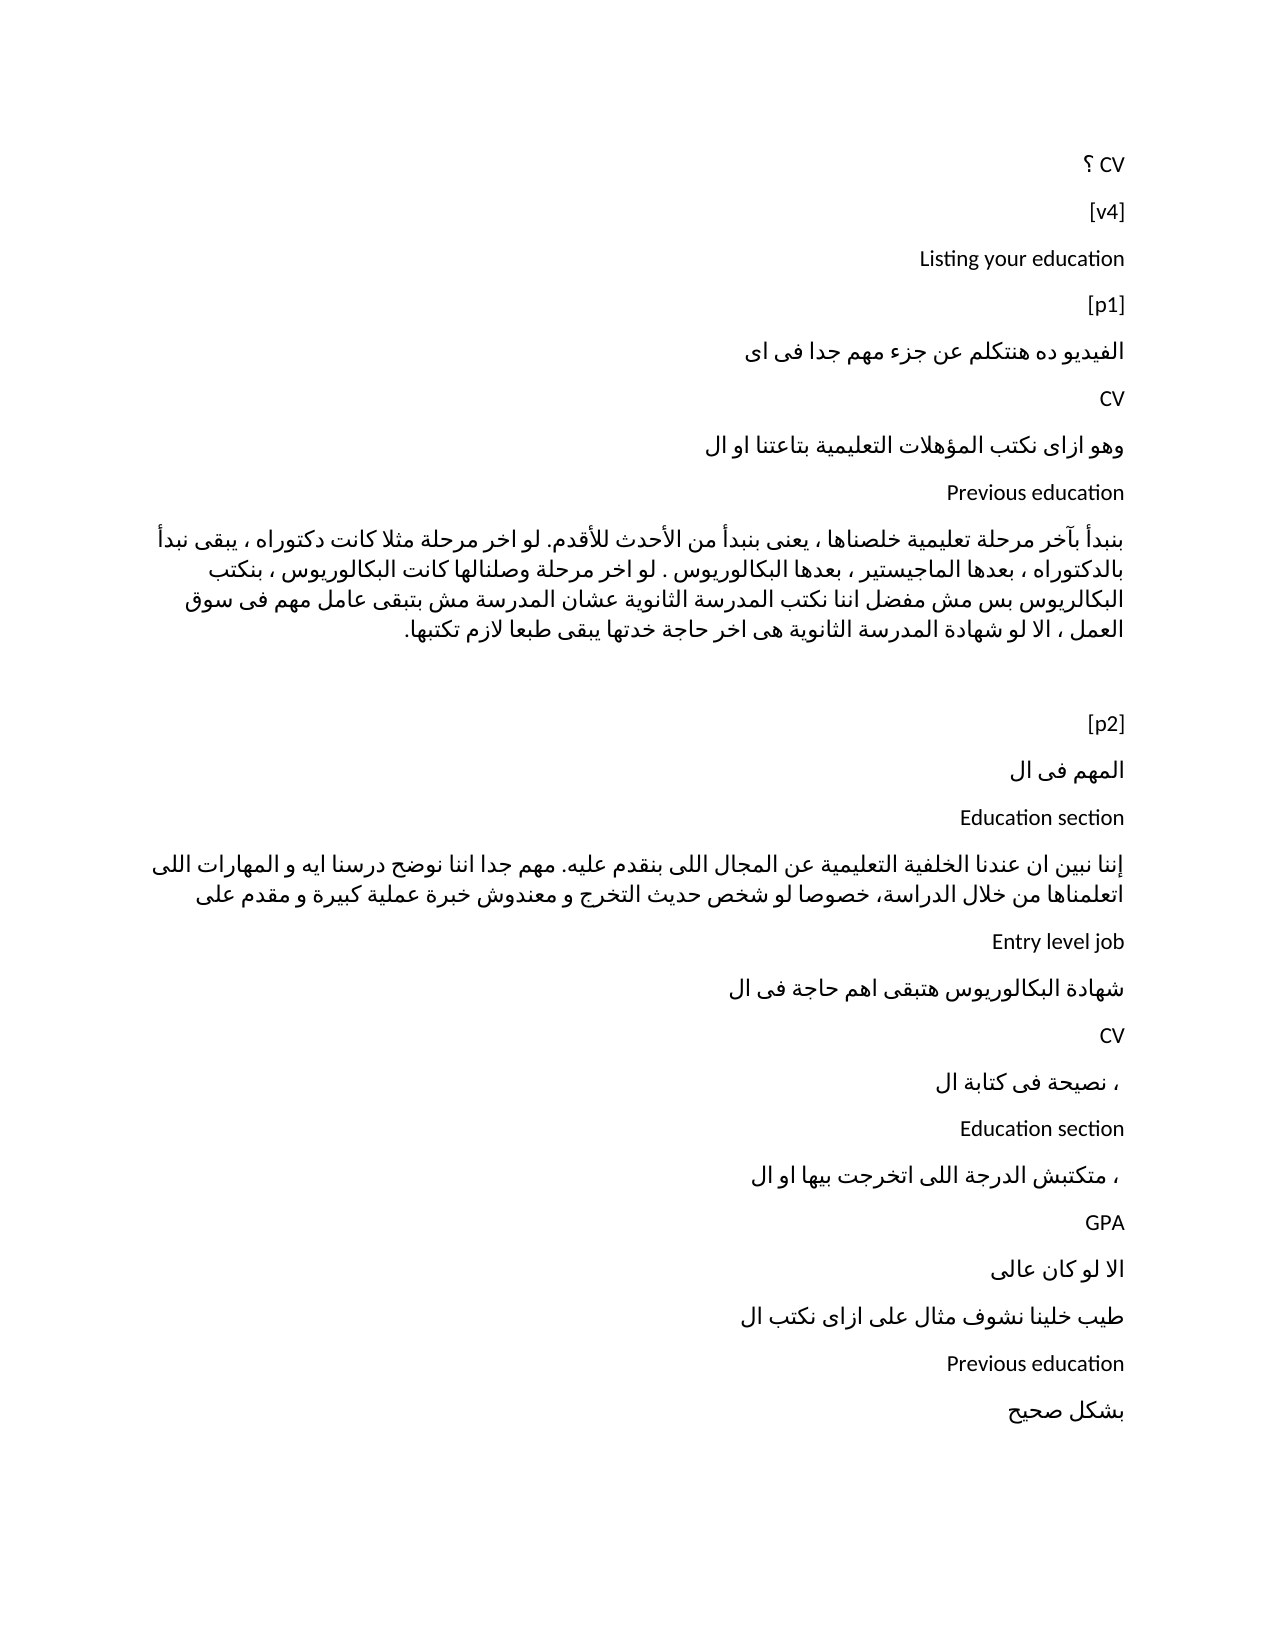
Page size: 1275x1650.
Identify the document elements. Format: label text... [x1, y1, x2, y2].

text بنبدأ بآخر مرحلة تعليمية خلصناها ، يعنى بنبدأ من الأحدث للأقدم. لو اخر مرحلة مثلا كانت دكتوراه ، يبقى نبدأ بالدكتوراه ، بعدها الماجيستير ، بعدها البكالوريوس . لو اخر مرحلة وصلنالها كانت البكالوريوس ، بنكتب البكالريوس بس مش مفضل اننا نكتب المدرسة الثانوية عشان المدرسة مش بتبقى عامل مهم فى سوق العمل ، الا لو شهادة المدرسة الثانوية هى اخر حاجة خدتها يبقى طبعا لازم تكتبها. [150, 525, 1125, 644]
text إننا نبين ان عندنا الخلفية التعليمية عن المجال اللى بنقدم عليه. مهم جدا اننا نوضح درسنا ايه و المهارات اللى اتعلمناها من خلال الدراسة، خصوصا لو شخص حديث التخرج و معندوش خبرة عملية كبيرة و مقدم على [150, 850, 1125, 908]
text Previous education [150, 478, 1125, 506]
text CV ؟ [150, 150, 1125, 178]
text Entry level job [150, 927, 1125, 955]
text GPA [150, 1208, 1125, 1236]
text [v4] [150, 197, 1125, 225]
text بشكل صحيح [150, 1396, 1125, 1424]
text Listing your education [150, 244, 1125, 272]
text Previous education [150, 1349, 1125, 1377]
text Education section [150, 803, 1125, 831]
text CV [150, 384, 1125, 412]
text شهادة البكالوريوس هتبقى اهم حاجة فى ال [150, 974, 1125, 1002]
text Education section [150, 1114, 1125, 1143]
text ، نصيحة فى كتابة ال [150, 1068, 1125, 1096]
text [p1] [150, 291, 1125, 319]
text وهو ازاى نكتب المؤهلات التعليمية بتاعتنا او ال [150, 431, 1125, 459]
text المهم فى ال [150, 756, 1125, 784]
text [p2] [150, 709, 1125, 737]
text الفيديو ده هنتكلم عن جزء مهم جدا فى اى [150, 337, 1125, 366]
text ، متكتبش الدرجة اللى اتخرجت بيها او ال [150, 1161, 1125, 1189]
text طيب خلينا نشوف مثال على ازاى نكتب ال [150, 1302, 1125, 1330]
text الا لو كان عالى [150, 1255, 1125, 1283]
text CV [150, 1021, 1125, 1049]
